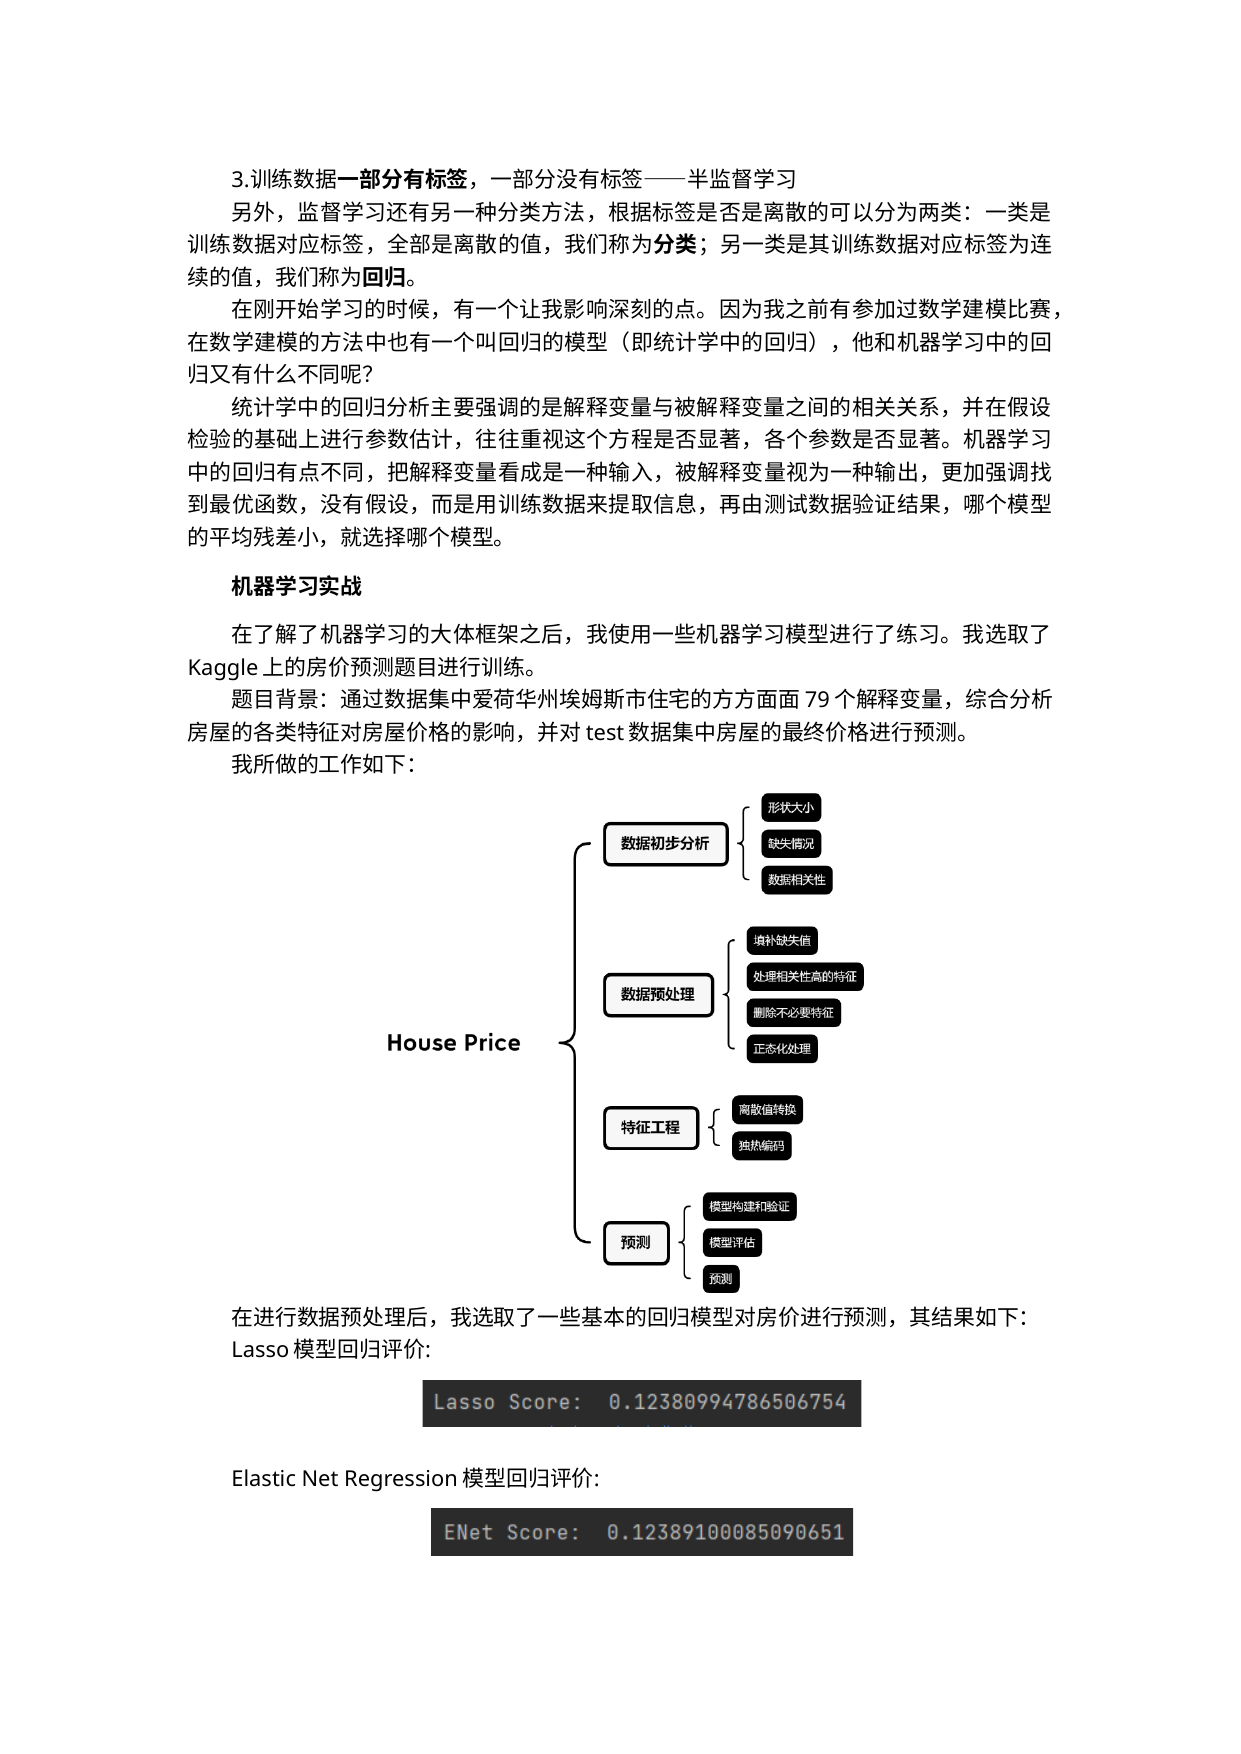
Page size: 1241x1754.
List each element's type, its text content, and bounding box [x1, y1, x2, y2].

text 题目背景：通过数据集中爱荷华州埃姆斯市住宅的方方面面79个解释变量，综合分析房屋的各类特征对房屋价格的影响，并对test数据集中房屋的最终价格进行预测。 [187, 682, 1053, 747]
text 统计学中的回归分析主要强调的是解释变量与被解释变量之间的相关关系，并在假设检验的基础上进行参数估计，往往重视这个方程是否显著，各个参数是否显著。机器学习中的回归有点不同，把解释变量看成是一种输入，被解释变量视为一种输出，更加强调找到最优函数，没有假设，而是用训练数据来提取信息，再由测试数据验证结果，哪个模型的平均残差小，就选择哪个模型。 [187, 389, 1053, 552]
picture [422, 1380, 862, 1427]
text 我所做的工作如下： [187, 747, 1053, 779]
text 在了解了机器学习的大体框架之后，我使用一些机器学习模型进行了练习。我选取了Kaggle上的房价预测题目进行训练。 [187, 617, 1053, 682]
text Lasso模型回归评价: [187, 1332, 1053, 1364]
text 机器学习实战 [187, 568, 1053, 601]
text 另外，监督学习还有另一种分类方法，根据标签是否是离散的可以分为两类：一类是训练数据对应标签，全部是离散的值，我们称为分类；另一类是其训练数据对应标签为连续的值，我们称为回归。 [187, 194, 1053, 292]
text 3.训练数据一部分有标签，一部分没有标签——半监督学习 [187, 162, 1053, 194]
picture [359, 779, 882, 1297]
text 在刚开始学习的时候，有一个让我影响深刻的点。因为我之前有参加过数学建模比赛，在数学建模的方法中也有一个叫回归的模型（即统计学中的回归），他和机器学习中的回归又有什么不同呢？ [187, 292, 1053, 389]
text 在进行数据预处理后，我选取了一些基本的回归模型对房价进行预测，其结果如下： [187, 1299, 1053, 1332]
text Elastic Net Regression模型回归评价: [187, 1460, 1053, 1493]
picture [431, 1508, 854, 1556]
